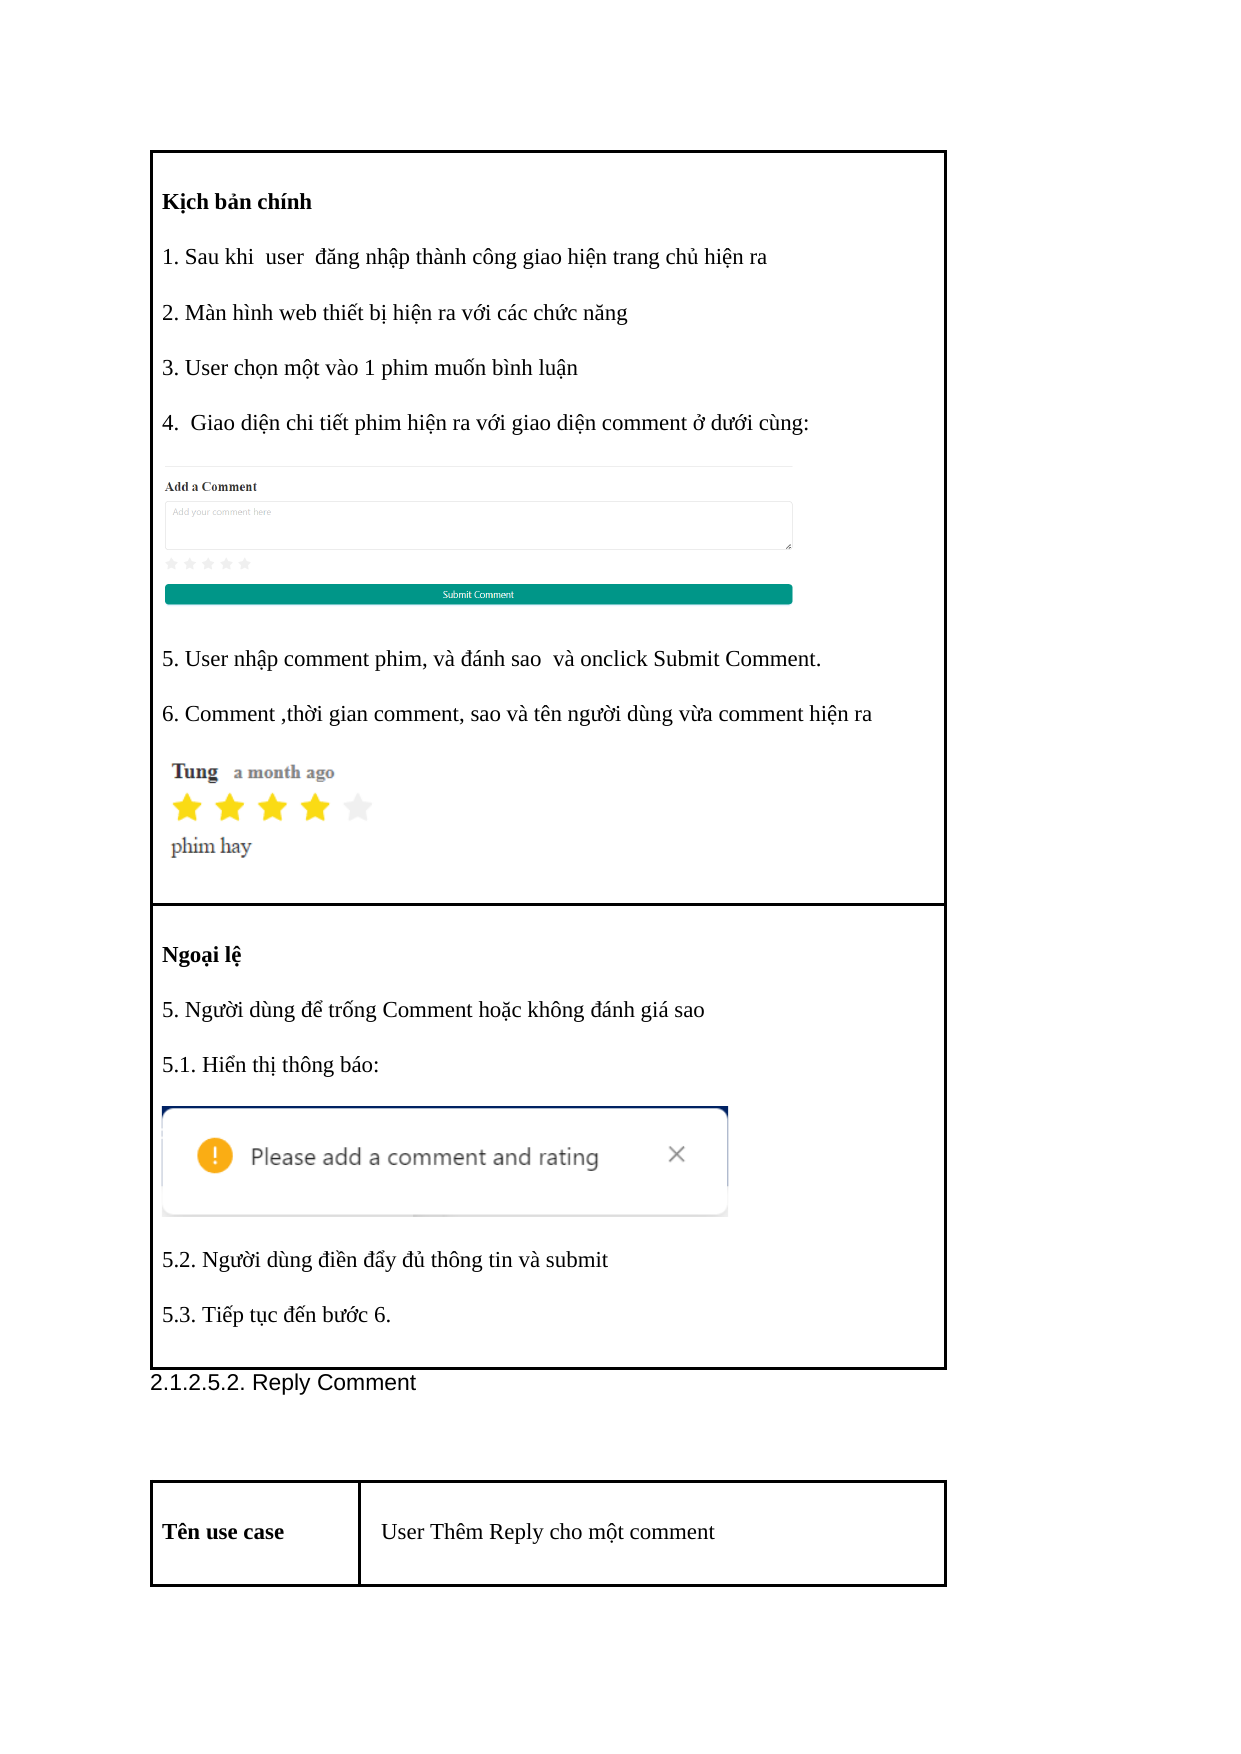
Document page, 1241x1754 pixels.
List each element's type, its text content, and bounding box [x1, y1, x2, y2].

table_cell Ngoại lệ 5. Người dùng để trống Comment hoặc không đánh giá sao 5.1. Hiển thị thông báo: 5.2. Người dùng điền đẩy đủ thông tin và submit 5.3. Tiếp tục đến bước 6. [153, 906, 944, 1367]
table_cell Kịch bản chính 1. Sau khi user đăng nhập thành công giao hiện trang chủ hiện ra 2. Màn hình web thiết bị hiện ra với các chức năng 3. User chọn một vào 1 phim muốn bình luận 4. Giao diện chi tiết phim hiện ra với giao diện comment ở dưới cùng: 5. User nhập comment phim, và đánh sao và onclick Submit Comment. 6. Comment ,thời gian comment, sao và tên người dùng vừa comment hiện ra [153, 153, 944, 903]
text 2.1.2.5.2. Reply Comment [150, 1369, 1090, 1396]
picture [161, 755, 422, 864]
picture [161, 464, 802, 616]
table_header User Thêm Reply cho một comment [361, 1483, 944, 1584]
picture [161, 1106, 729, 1217]
table_header Tên use case [153, 1483, 358, 1584]
